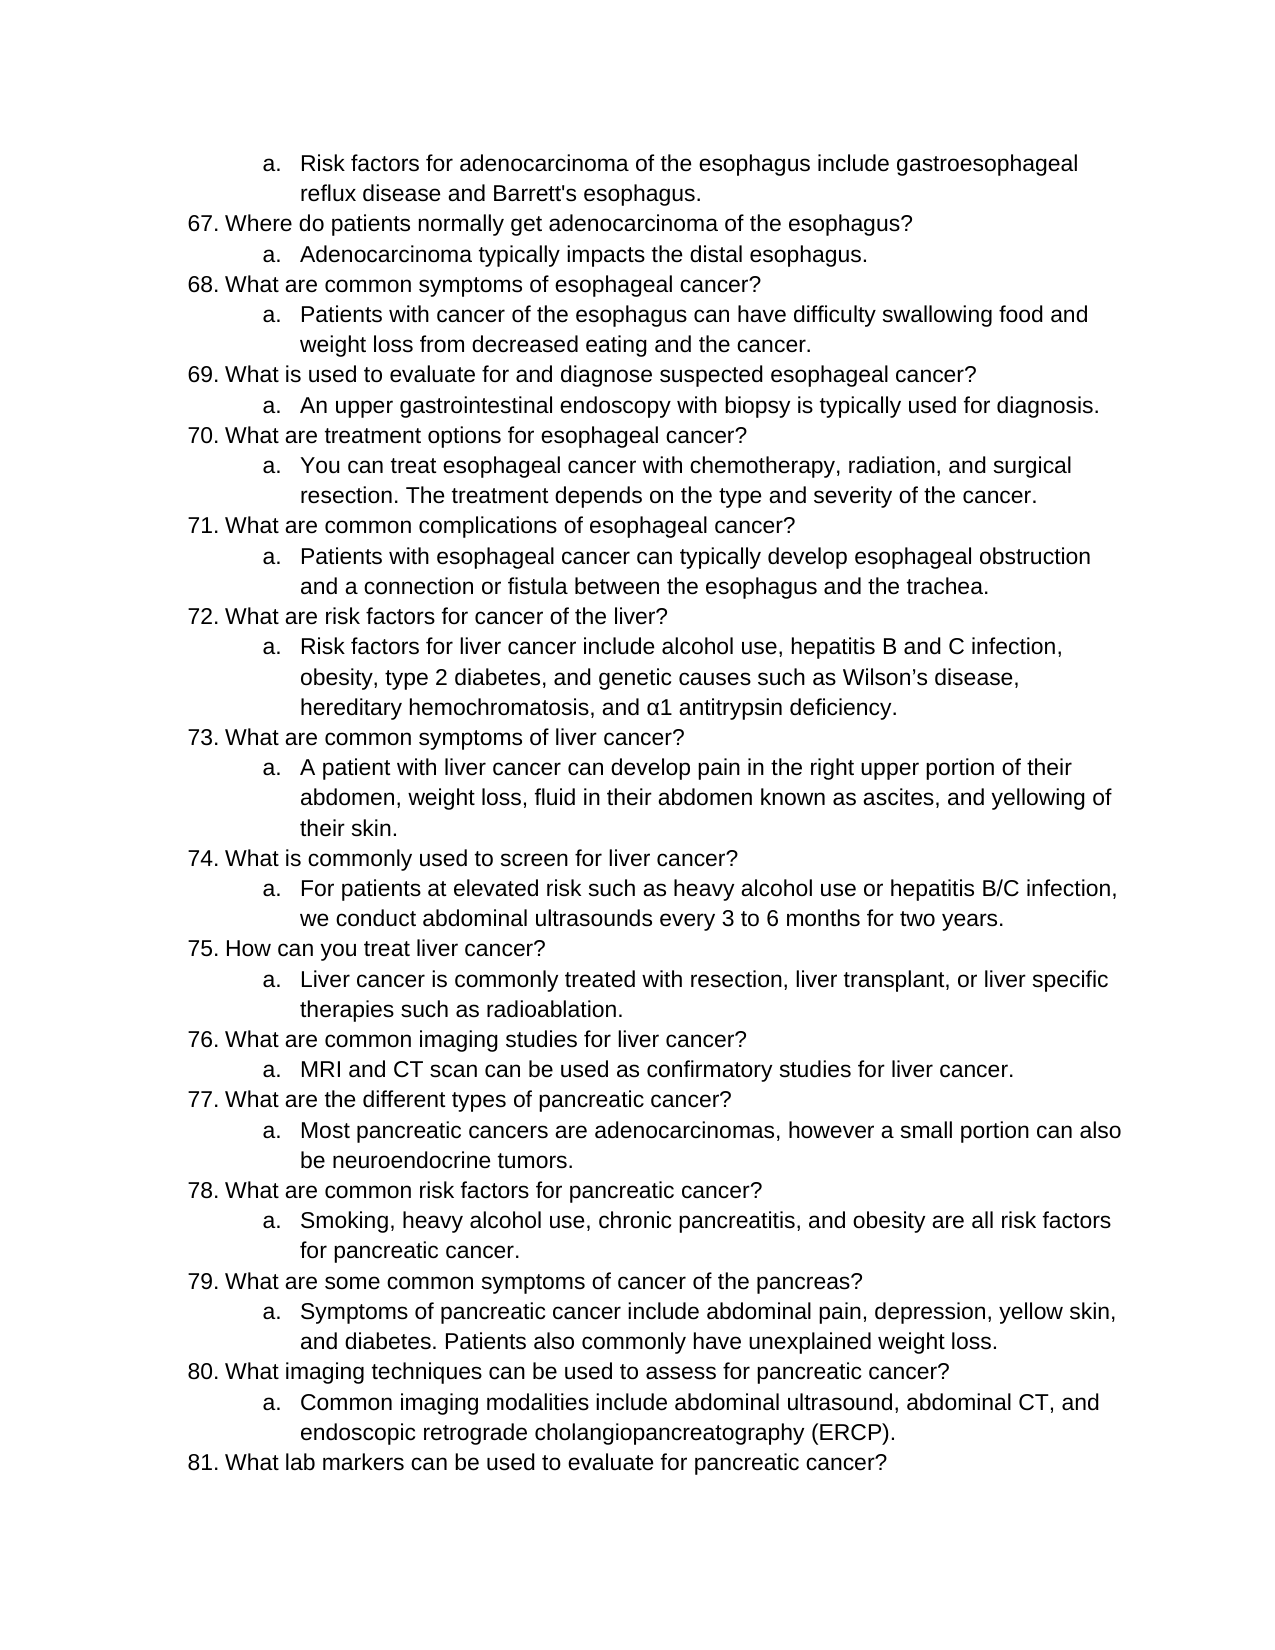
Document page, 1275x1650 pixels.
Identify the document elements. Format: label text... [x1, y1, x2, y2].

list Risk factors for adenocarcinoma of the esophagus include gastroesophageal reflux disease and Barrett's esophagus. [262, 150, 1125, 207]
list A patient with liver cancer can develop pain in the right upper portion of their abdomen, weight loss, fluid in their abdomen known as ascites, and yellowing of their skin. [262, 754, 1125, 841]
list You can treat esophageal cancer with chemotherapy, radiation, and surgical resection. The treatment depends on the type and severity of the cancer. [262, 452, 1125, 509]
list What lab markers can be used to evaluate for pancreatic cancer? [187, 1449, 1125, 1475]
list What are some common symptoms of cancer of the pancreas? [187, 1268, 1125, 1294]
list Symptoms of pancreatic cancer include abdominal pain, depression, yellow skin, and diabetes. Patients also commonly have unexplained weight loss. [262, 1298, 1125, 1354]
list What is commonly used to screen for liver cancer? [187, 845, 1125, 871]
list What imaging techniques can be used to assess for pancreatic cancer? [187, 1358, 1125, 1385]
list Patients with cancer of the esophagus can have difficulty swallowing food and weight loss from decreased eating and the cancer. [262, 301, 1125, 358]
list What are common symptoms of liver cancer? [187, 724, 1125, 750]
list Where do patients normally get adenocarcinoma of the esophagus? [187, 210, 1125, 237]
list What are common imaging studies for liver cancer? [187, 1026, 1125, 1052]
list What are the different types of pancreatic cancer? [187, 1086, 1125, 1113]
list Smoking, heavy alcohol use, chronic pancreatitis, and obesity are all risk factors for pancreatic cancer. [262, 1207, 1125, 1264]
list Adenocarcinoma typically impacts the distal esophagus. [262, 241, 1125, 267]
list Most pancreatic cancers are adenocarcinomas, however a small portion can also be neuroendocrine tumors. [262, 1117, 1125, 1173]
list What is used to evaluate for and diagnose suspected esophageal cancer? [187, 361, 1125, 388]
list Common imaging modalities include abdominal ultrasound, abdominal CT, and endoscopic retrograde cholangiopancreatography (ERCP). [262, 1388, 1125, 1445]
list Risk factors for liver cancer include alcohol use, hepatitis B and C infection, obesity, type 2 diabetes, and genetic causes such as Wilson’s disease, hereditary hemochromatosis, and α1 antitrypsin deficiency. [262, 633, 1125, 720]
list How can you treat liver cancer? [187, 935, 1125, 962]
list What are common symptoms of esophageal cancer? [187, 271, 1125, 297]
list What are risk factors for cancer of the liver? [187, 603, 1125, 629]
list Liver cancer is commonly treated with resection, liver transplant, or liver specific therapies such as radioablation. [262, 966, 1125, 1022]
list What are common risk factors for pancreatic cancer? [187, 1177, 1125, 1203]
list What are common complications of esophageal cancer? [187, 512, 1125, 539]
list An upper gastrointestinal endoscopy with biopsy is typically used for diagnosis. [262, 392, 1125, 418]
list MRI and CT scan can be used as confirmatory studies for liver cancer. [262, 1056, 1125, 1083]
list What are treatment options for esophageal cancer? [187, 422, 1125, 448]
list Patients with esophageal cancer can typically develop esophageal obstruction and a connection or fistula between the esophagus and the trachea. [262, 543, 1125, 599]
list For patients at elevated risk such as heavy alcohol use or hepatitis B/C infection, we conduct abdominal ultrasounds every 3 to 6 months for two years. [262, 875, 1125, 932]
